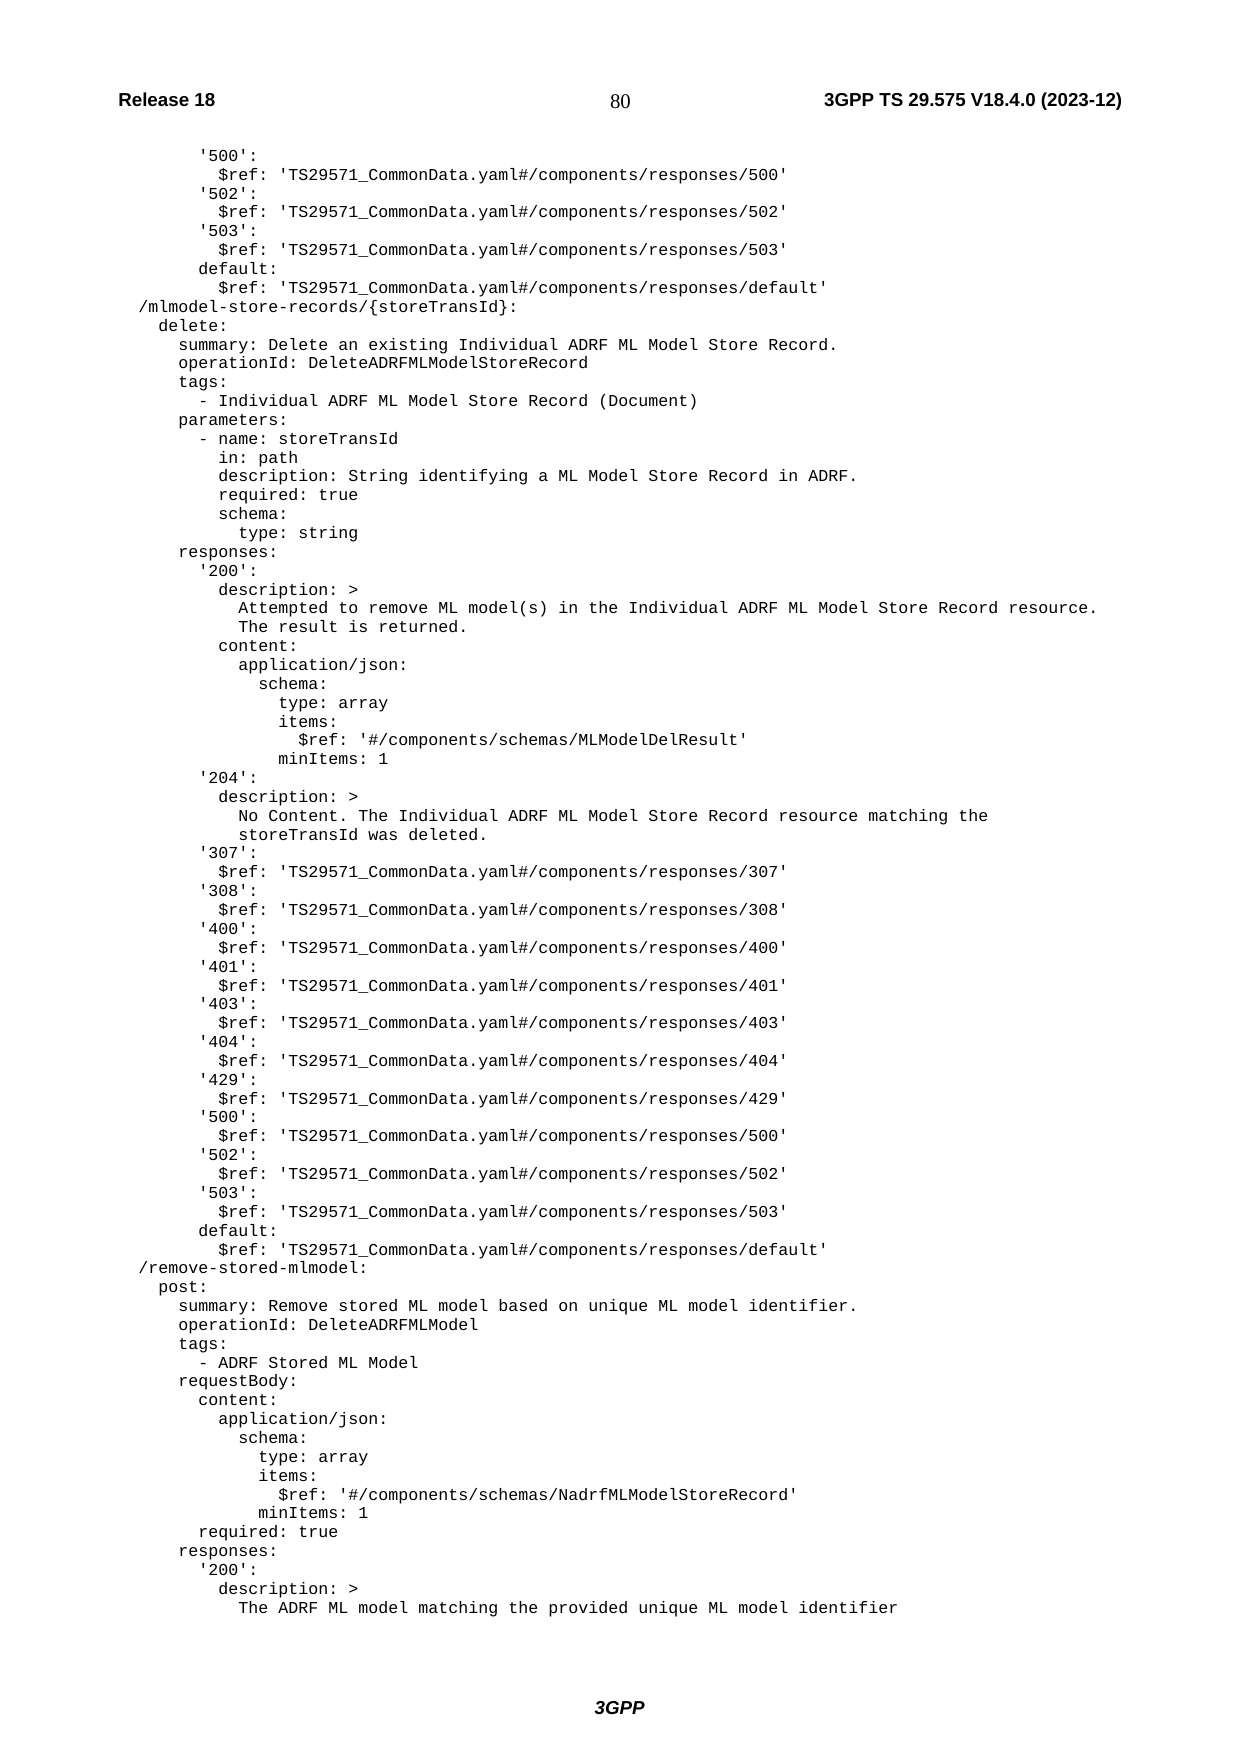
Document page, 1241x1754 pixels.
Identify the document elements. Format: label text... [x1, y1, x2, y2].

text type: array [118, 694, 1122, 713]
text '403': [118, 996, 1122, 1015]
text '200': [118, 1562, 1122, 1580]
text $ref: 'TS29571_CommonData.yaml#/components/responses/default' [118, 1241, 1122, 1260]
text '500': [118, 147, 1122, 166]
text $ref: 'TS29571_CommonData.yaml#/components/responses/503' [118, 242, 1122, 261]
text required: true [118, 487, 1122, 506]
text required: true [118, 1524, 1122, 1543]
text application/json: [118, 1411, 1122, 1429]
text '308': [118, 883, 1122, 902]
text $ref: 'TS29571_CommonData.yaml#/components/responses/308' [118, 902, 1122, 921]
text requestBody: [118, 1373, 1122, 1392]
text $ref: 'TS29571_CommonData.yaml#/components/responses/404' [118, 1052, 1122, 1071]
text The result is returned. [118, 619, 1122, 638]
text storeTransId was deleted. [118, 826, 1122, 845]
text '200': [118, 562, 1122, 581]
text parameters: [118, 411, 1122, 430]
text operationId: DeleteADRFMLModel [118, 1316, 1122, 1335]
text minItems: 1 [118, 1505, 1122, 1524]
text $ref: 'TS29571_CommonData.yaml#/components/responses/403' [118, 1015, 1122, 1034]
text schema: [118, 675, 1122, 694]
text $ref: '#/components/schemas/NadrfMLModelStoreRecord' [118, 1486, 1122, 1505]
text tags: [118, 1335, 1122, 1354]
text $ref: 'TS29571_CommonData.yaml#/components/responses/429' [118, 1090, 1122, 1109]
text $ref: 'TS29571_CommonData.yaml#/components/responses/307' [118, 864, 1122, 883]
text operationId: DeleteADRFMLModelStoreRecord [118, 355, 1122, 374]
text '503': [118, 223, 1122, 242]
text '404': [118, 1034, 1122, 1052]
text tags: [118, 374, 1122, 393]
text schema: [118, 1429, 1122, 1448]
text '401': [118, 958, 1122, 977]
text $ref: 'TS29571_CommonData.yaml#/components/responses/500' [118, 166, 1122, 185]
text '500': [118, 1109, 1122, 1128]
text minItems: 1 [118, 751, 1122, 770]
text description: > [118, 788, 1122, 807]
text '502': [118, 1147, 1122, 1166]
text /mlmodel-store-records/{storeTransId}: [118, 298, 1122, 317]
text - name: storeTransId [118, 430, 1122, 449]
text summary: Delete an existing Individual ADRF ML Model Store Record. [118, 336, 1122, 355]
text The ADRF ML model matching the provided unique ML model identifier [118, 1599, 1122, 1618]
text content: [118, 638, 1122, 657]
text Attempted to remove ML model(s) in the Individual ADRF ML Model Store Record resource. [118, 600, 1122, 619]
text default: [118, 1222, 1122, 1241]
text schema: [118, 506, 1122, 524]
text post: [118, 1279, 1122, 1298]
text $ref: 'TS29571_CommonData.yaml#/components/responses/502' [118, 204, 1122, 223]
text '429': [118, 1071, 1122, 1090]
text $ref: 'TS29571_CommonData.yaml#/components/responses/503' [118, 1203, 1122, 1222]
text in: path [118, 449, 1122, 468]
text responses: [118, 1543, 1122, 1562]
text responses: [118, 543, 1122, 562]
text type: string [118, 524, 1122, 543]
text '204': [118, 770, 1122, 788]
text '502': [118, 185, 1122, 204]
text '307': [118, 845, 1122, 864]
text items: [118, 713, 1122, 732]
text /remove-stored-mlmodel: [118, 1260, 1122, 1279]
text summary: Remove stored ML model based on unique ML model identifier. [118, 1298, 1122, 1316]
text description: > [118, 581, 1122, 600]
text delete: [118, 317, 1122, 336]
text type: array [118, 1448, 1122, 1467]
text '400': [118, 921, 1122, 939]
text - Individual ADRF ML Model Store Record (Document) [118, 393, 1122, 411]
text - ADRF Stored ML Model [118, 1354, 1122, 1373]
text $ref: 'TS29571_CommonData.yaml#/components/responses/default' [118, 279, 1122, 298]
text $ref: 'TS29571_CommonData.yaml#/components/responses/502' [118, 1166, 1122, 1184]
text description: > [118, 1580, 1122, 1599]
text $ref: '#/components/schemas/MLModelDelResult' [118, 732, 1122, 751]
text description: String identifying a ML Model Store Record in ADRF. [118, 468, 1122, 487]
text '503': [118, 1184, 1122, 1203]
text No Content. The Individual ADRF ML Model Store Record resource matching the [118, 807, 1122, 826]
text application/json: [118, 657, 1122, 675]
text $ref: 'TS29571_CommonData.yaml#/components/responses/500' [118, 1128, 1122, 1147]
text $ref: 'TS29571_CommonData.yaml#/components/responses/400' [118, 939, 1122, 958]
text content: [118, 1392, 1122, 1411]
text items: [118, 1467, 1122, 1486]
text default: [118, 261, 1122, 279]
text $ref: 'TS29571_CommonData.yaml#/components/responses/401' [118, 977, 1122, 996]
